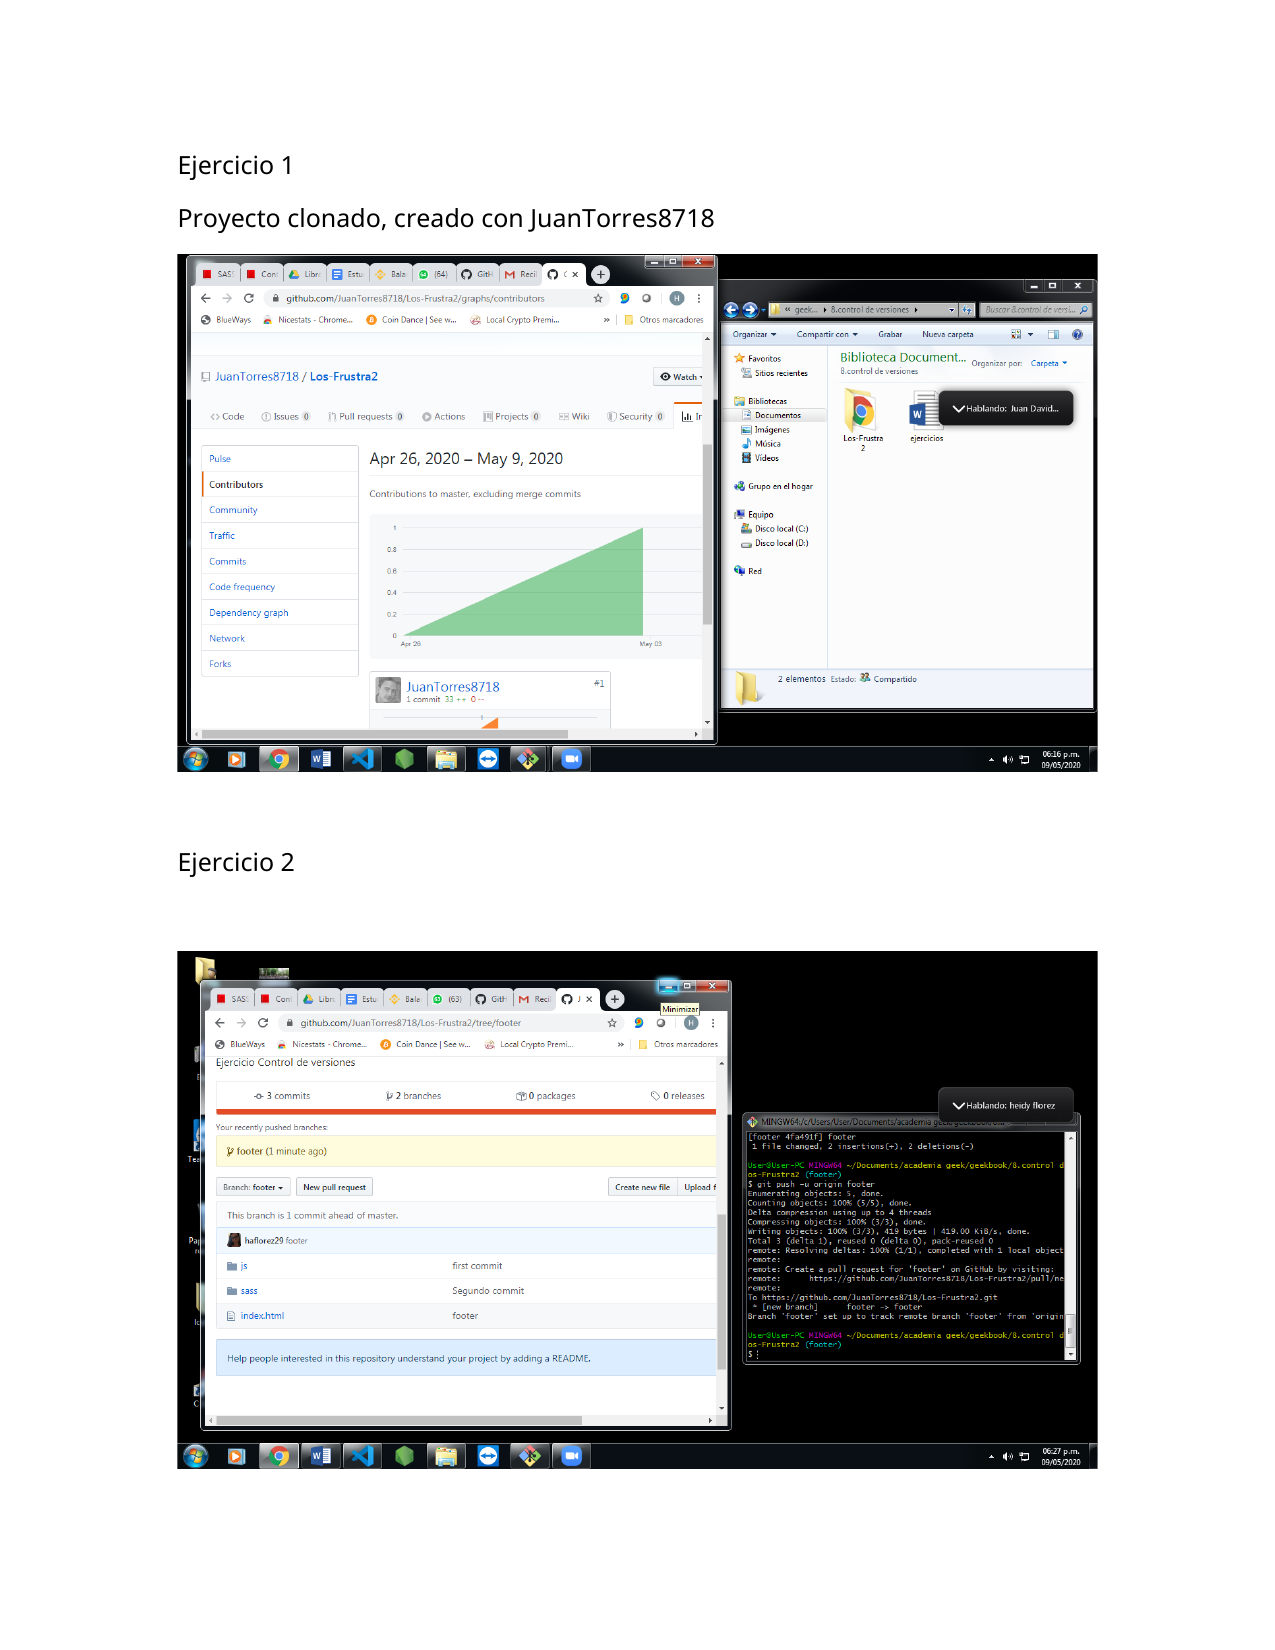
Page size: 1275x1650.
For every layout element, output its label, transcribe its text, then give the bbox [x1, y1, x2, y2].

picture [177, 951, 1098, 1469]
text Ejercicio 1 [177, 148, 1098, 182]
picture [177, 254, 1098, 772]
text Proyecto clonado, creado con JuanTorres8718 [177, 201, 1098, 235]
text Ejercicio 2 [177, 844, 1098, 878]
